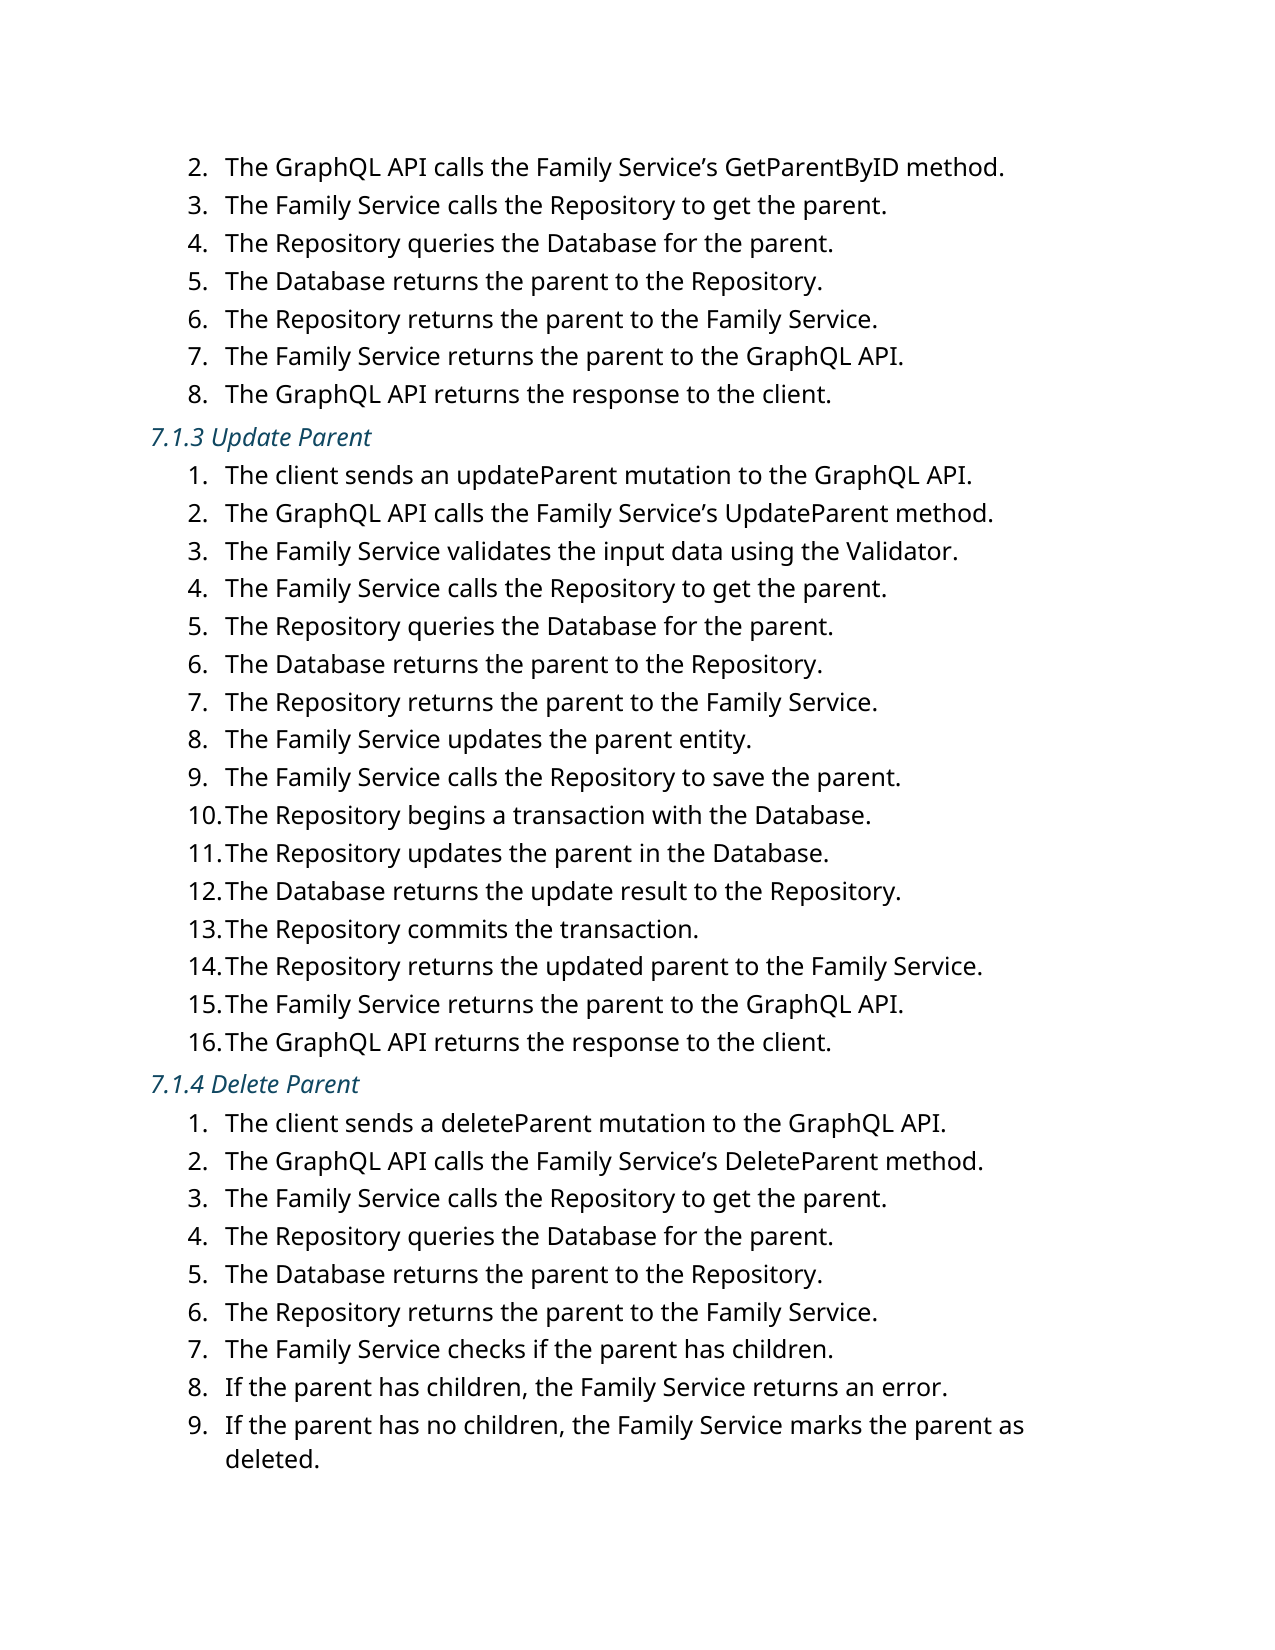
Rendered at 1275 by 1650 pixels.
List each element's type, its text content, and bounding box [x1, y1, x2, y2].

list The Family Service returns the parent to the GraphQL API. [187, 339, 1125, 373]
list The GraphQL API calls the Family Service’s DeleteParent method. [187, 1143, 1125, 1177]
list The GraphQL API returns the response to the client. [187, 1025, 1125, 1059]
list The Database returns the parent to the Repository. [187, 263, 1125, 297]
list The Repository returns the parent to the Family Service. [187, 1294, 1125, 1328]
list The GraphQL API calls the Family Service’s UpdateParent method. [187, 495, 1125, 529]
subtitle 7.1.4 Delete Parent [150, 1067, 1125, 1101]
list The Family Service calls the Repository to get the parent. [187, 188, 1125, 222]
list The Family Service checks if the parent has children. [187, 1332, 1125, 1366]
list The Repository updates the parent in the Database. [187, 836, 1125, 870]
list The GraphQL API calls the Family Service’s GetParentByID method. [187, 150, 1125, 184]
list The Repository commits the transaction. [187, 911, 1125, 945]
list If the parent has no children, the Family Service marks the parent as deleted. [187, 1408, 1125, 1476]
list The Database returns the parent to the Repository. [187, 1257, 1125, 1291]
list The Repository returns the updated parent to the Family Service. [187, 949, 1125, 983]
list If the parent has children, the Family Service returns an error. [187, 1370, 1125, 1404]
list The Repository queries the Database for the parent. [187, 609, 1125, 643]
list The Family Service calls the Repository to get the parent. [187, 571, 1125, 605]
list The client sends a deleteParent mutation to the GraphQL API. [187, 1105, 1125, 1139]
subtitle 7.1.3 Update Parent [150, 419, 1125, 453]
list The Family Service returns the parent to the GraphQL API. [187, 987, 1125, 1021]
list The Repository begins a transaction with the Database. [187, 798, 1125, 832]
list The Repository queries the Database for the parent. [187, 226, 1125, 260]
list The Database returns the update result to the Repository. [187, 873, 1125, 907]
list The Family Service calls the Repository to save the parent. [187, 760, 1125, 794]
list The Repository returns the parent to the Family Service. [187, 684, 1125, 718]
list The Family Service validates the input data using the Validator. [187, 533, 1125, 567]
list The Repository returns the parent to the Family Service. [187, 301, 1125, 335]
list The GraphQL API returns the response to the client. [187, 377, 1125, 411]
list The client sends an updateParent mutation to the GraphQL API. [187, 457, 1125, 492]
list The Family Service calls the Repository to get the parent. [187, 1181, 1125, 1215]
list The Repository queries the Database for the parent. [187, 1219, 1125, 1253]
list The Family Service updates the parent entity. [187, 722, 1125, 756]
list The Database returns the parent to the Repository. [187, 647, 1125, 681]
